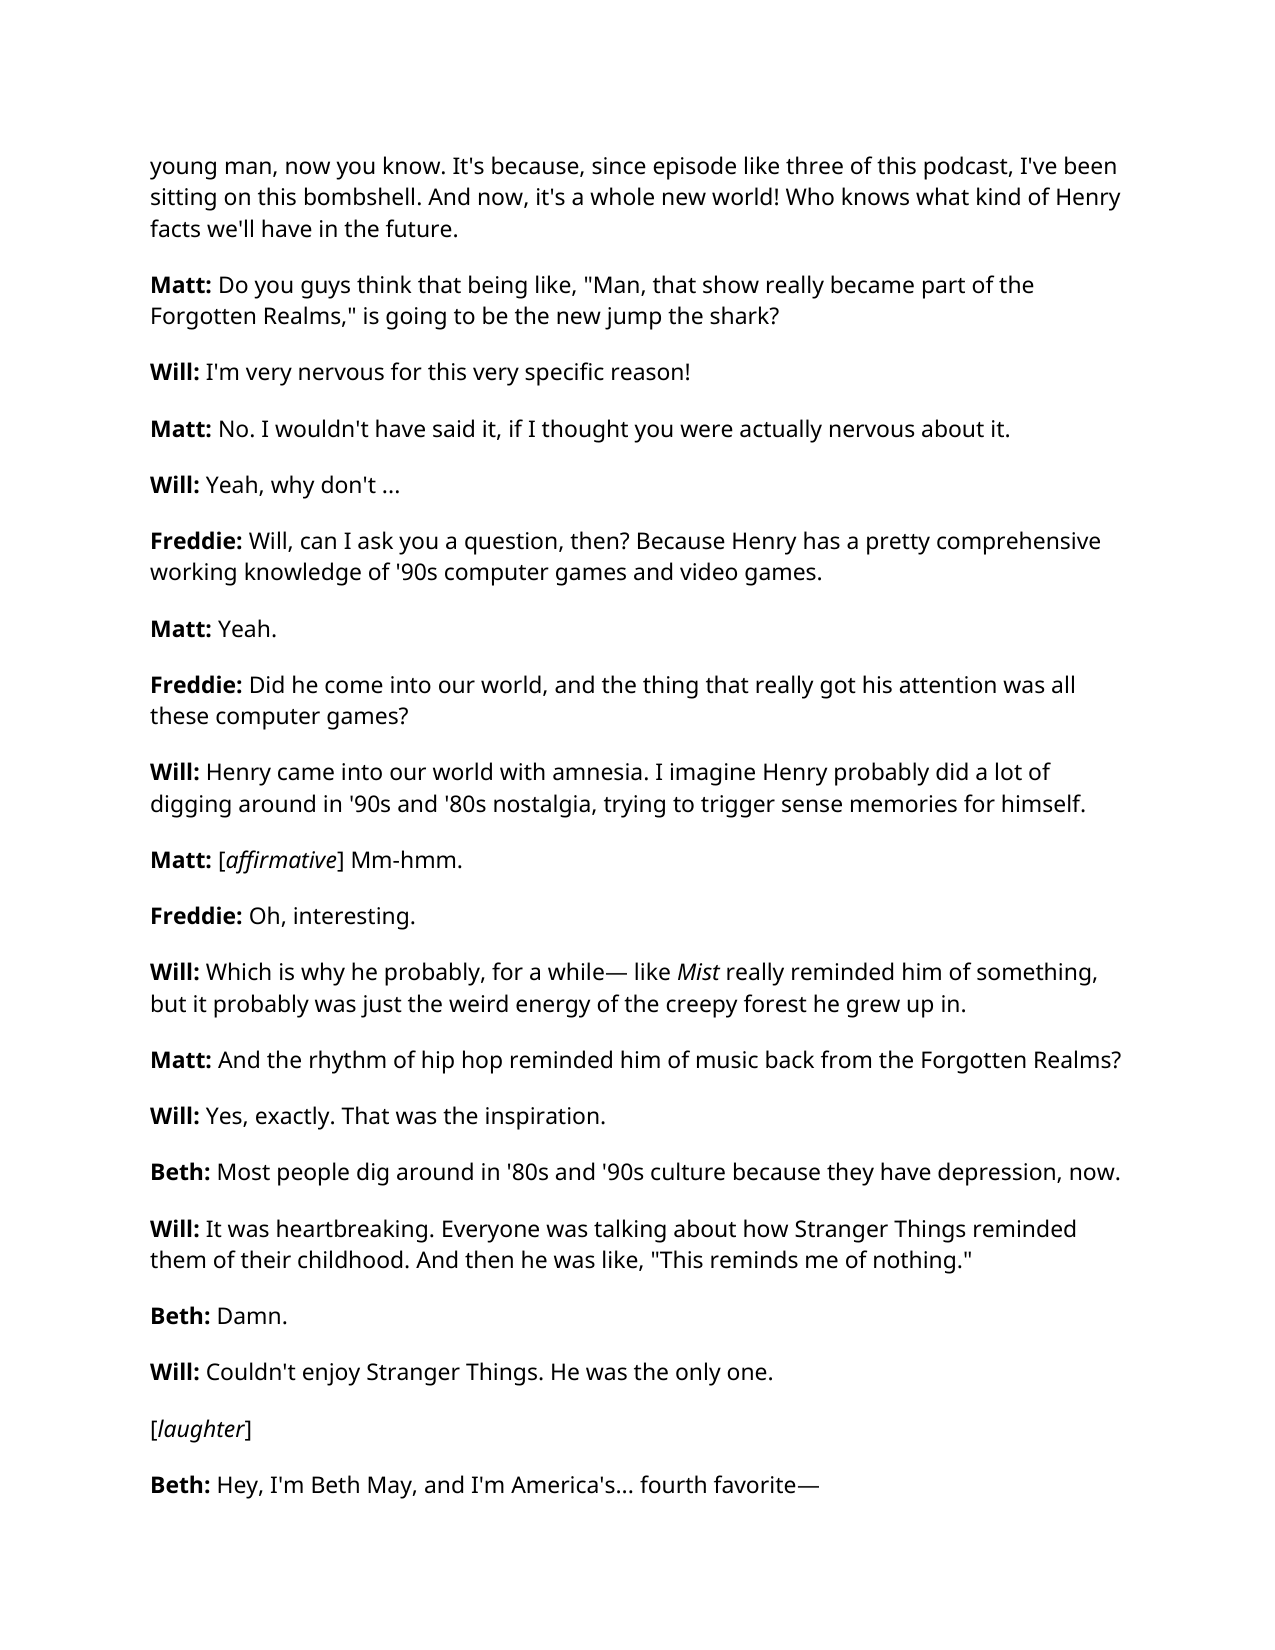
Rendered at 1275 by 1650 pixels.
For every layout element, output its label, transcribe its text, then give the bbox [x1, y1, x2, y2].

text Matt: No. I wouldn't have said it, if I thought you were actually nervous about it. [150, 412, 1125, 444]
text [150, 150, 1125, 244]
text Will: Yes, exactly. That was the inspiration. [150, 1100, 1125, 1131]
text Matt: [affirmative] Mm-hmm. [150, 844, 1125, 875]
text Freddie: Oh, interesting. [150, 900, 1125, 931]
text Will: Couldn't enjoy Stranger Things. He was the only one. [150, 1356, 1125, 1387]
text Beth: Hey, I'm Beth May, and I'm America's... fourth favorite— [150, 1469, 1125, 1500]
text Matt: Do you guys think that being like, "Man, that show really became part of the Forgotten Realms," is going to be the new jump the shark? [150, 269, 1125, 331]
text Beth: Most people dig around in '80s and '90s culture because they have depression, now. [150, 1156, 1125, 1187]
text Freddie: Did he come into our world, and the thing that really got his attention was all these computer games? [150, 669, 1125, 731]
text Will: I'm very nervous for this very specific reason! [150, 356, 1125, 387]
text Freddie: Will, can I ask you a question, then? Because Henry has a pretty comprehensive working knowledge of '90s computer games and video games. [150, 525, 1125, 587]
text [laughter] [150, 1412, 1125, 1444]
text Will: Henry came into our world with amnesia. I imagine Henry probably did a lot of digging around in '90s and '80s nostalgia, trying to trigger sense memories for himself. [150, 756, 1125, 819]
text Matt: And the rhythm of hip hop reminded him of music back from the Forgotten Realms? [150, 1044, 1125, 1075]
text Will: Which is why he probably, for a while— like Mist really reminded him of something, but it probably was just the weird energy of the creepy forest he grew up in. [150, 956, 1125, 1019]
text Will: It was heartbreaking. Everyone was talking about how Stranger Things reminded them of their childhood. And then he was like, "This reminds me of nothing." [150, 1212, 1125, 1275]
text Will: Yeah, why don't ... [150, 469, 1125, 500]
text Matt: Yeah. [150, 612, 1125, 644]
text Beth: Damn. [150, 1300, 1125, 1331]
